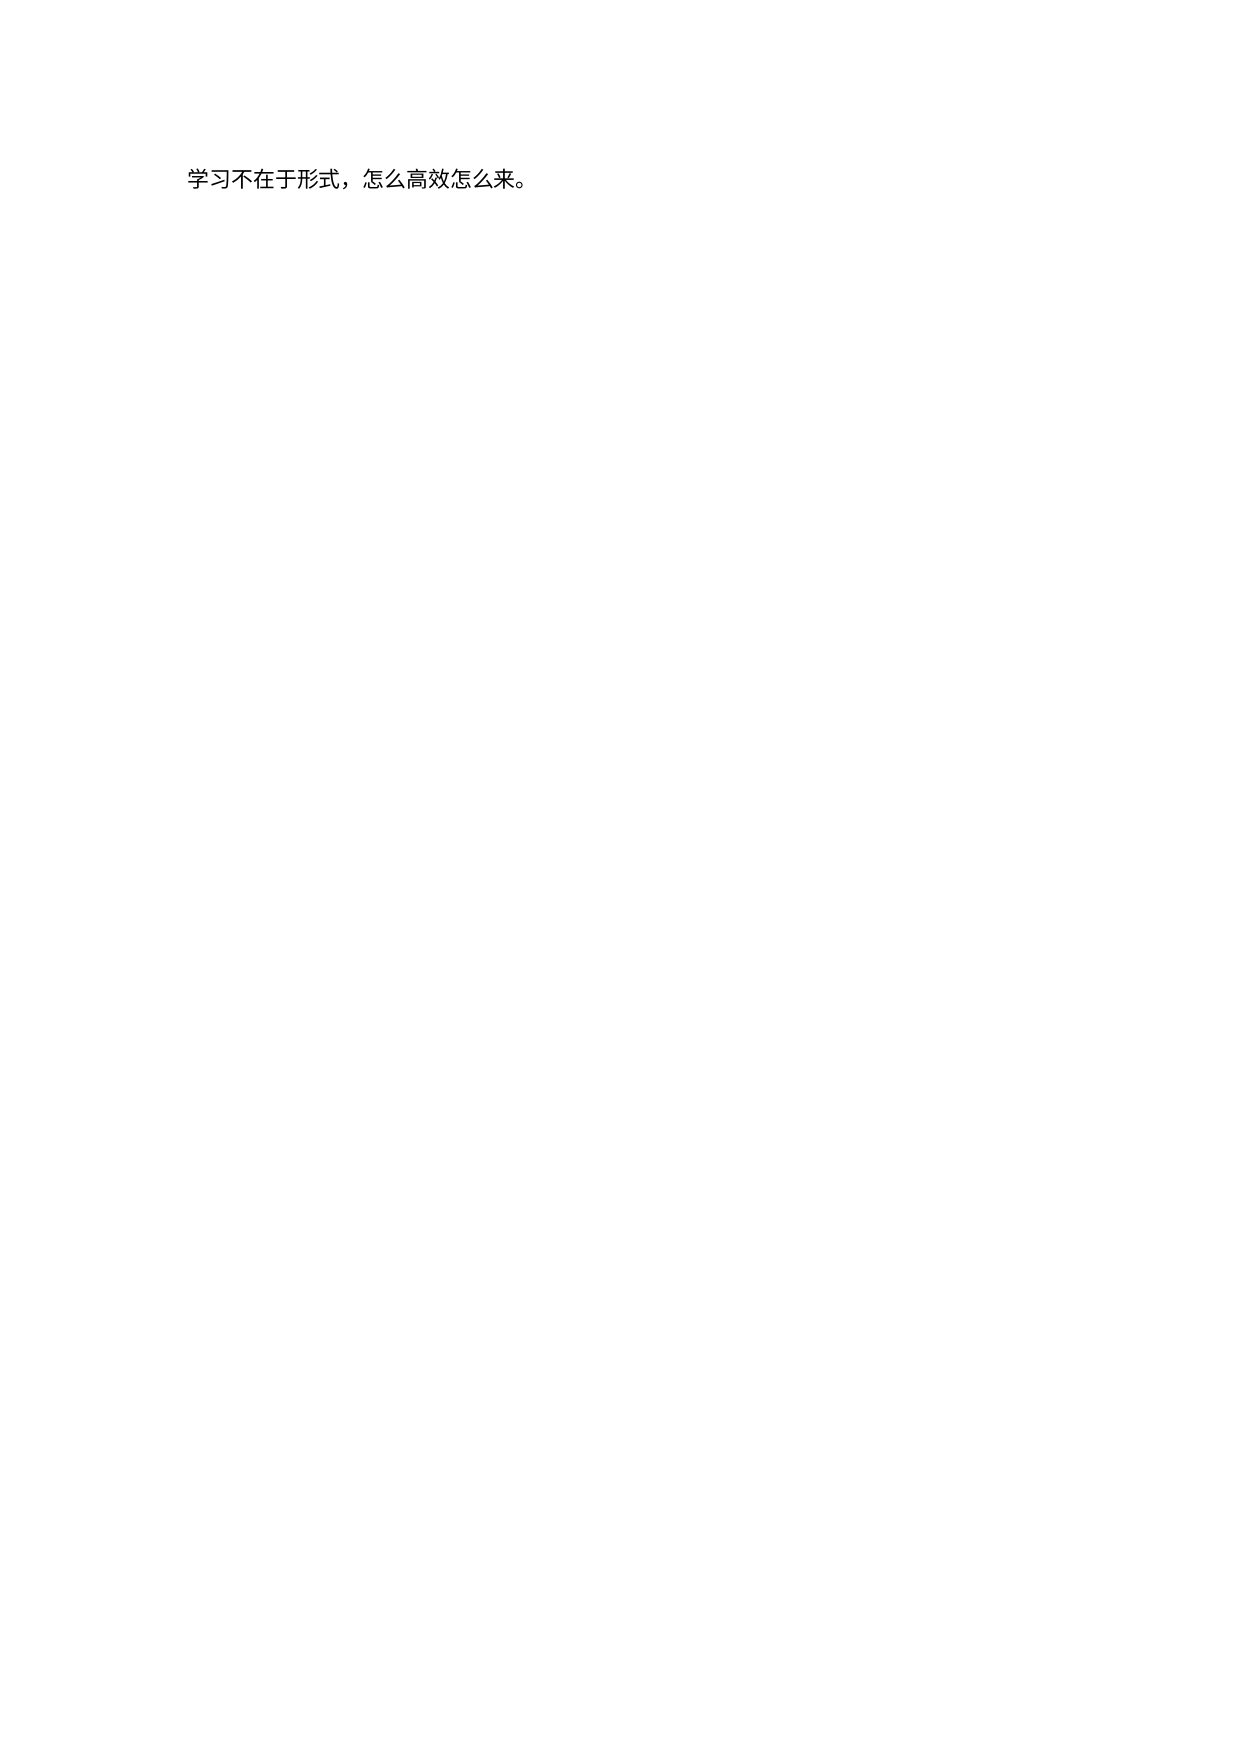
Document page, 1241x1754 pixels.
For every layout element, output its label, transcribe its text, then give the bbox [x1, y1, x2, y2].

text 学习不在于形式，怎么高效怎么来。 [187, 162, 1053, 194]
